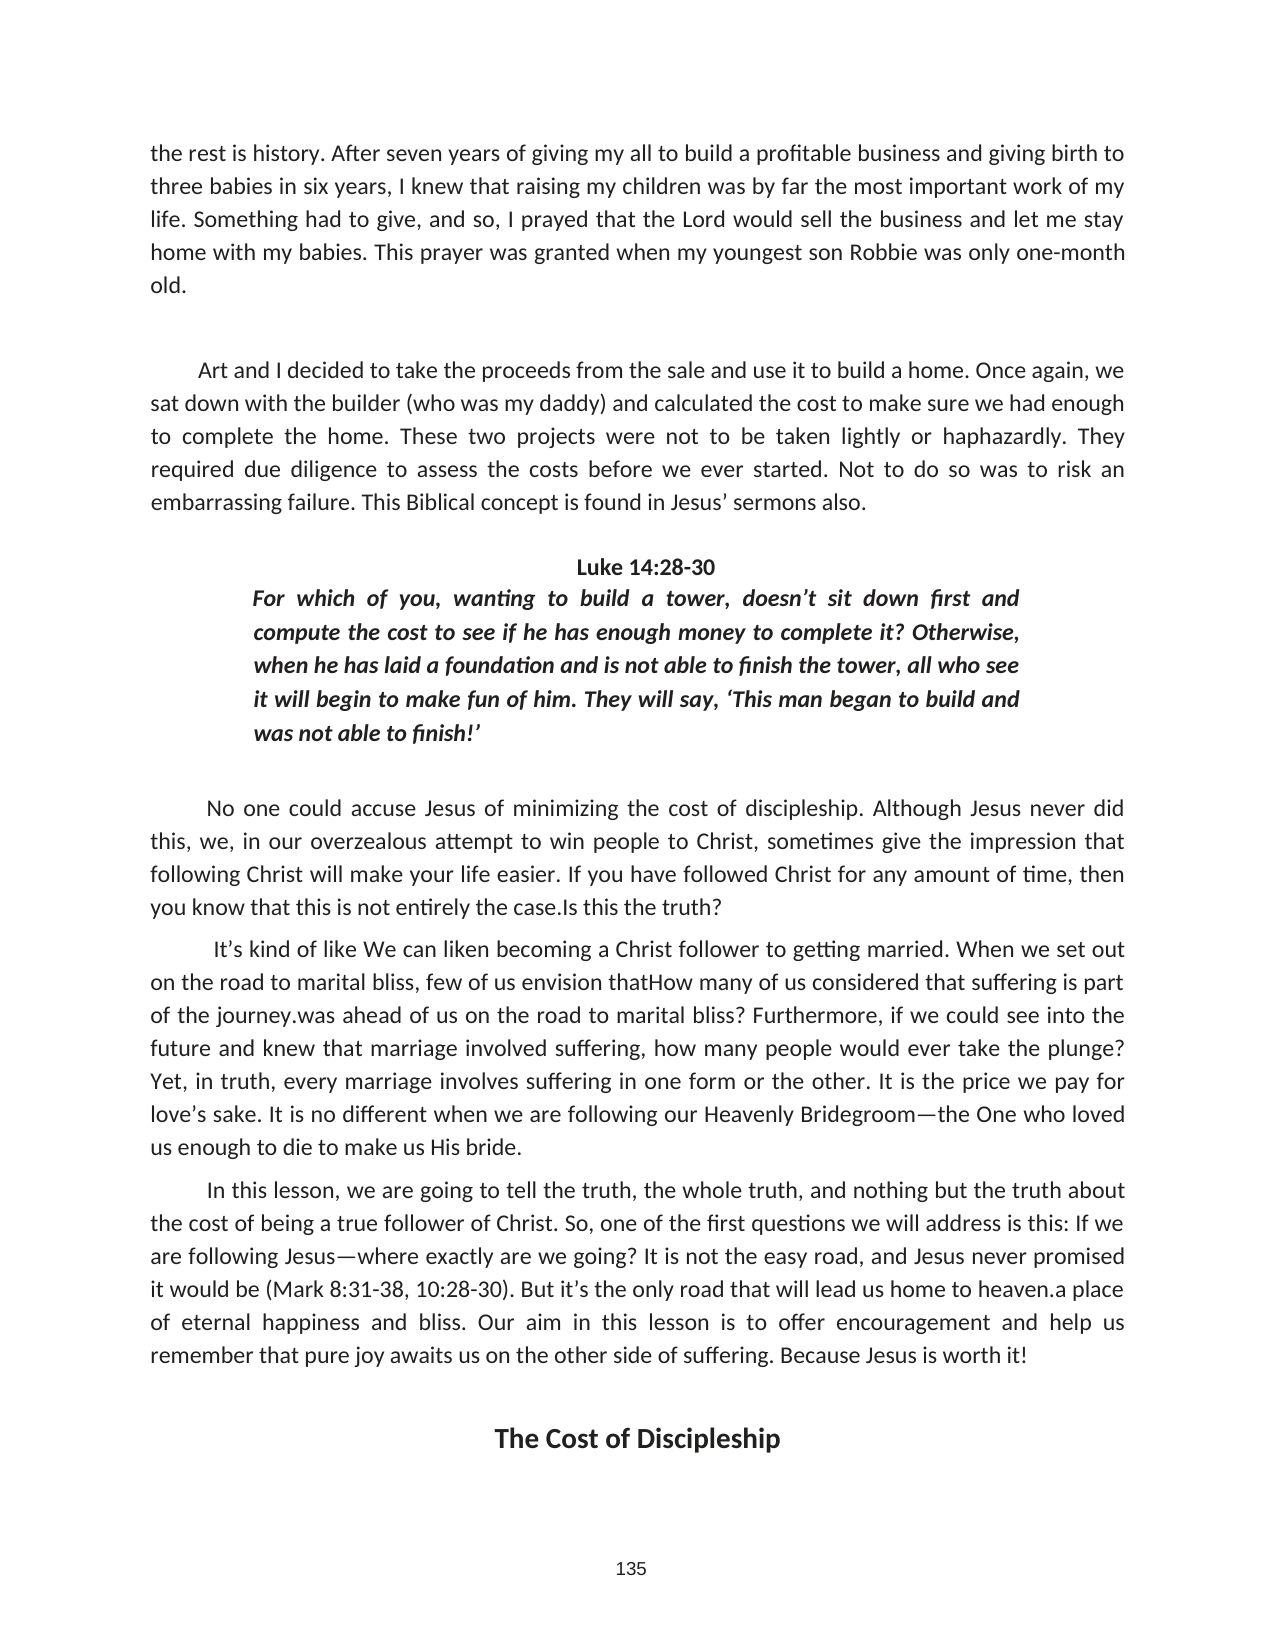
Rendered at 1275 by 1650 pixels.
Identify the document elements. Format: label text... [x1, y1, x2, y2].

text sat down with the builder (who was my daddy) and calculated the cost to make sure we had enough to complete the home. These two projects were not to be taken lightly or haphazardly. They required due diligence to assess the costs before we ever started. Not to do so was to risk an embarrassing failure. This Biblical concept is found in Jesus’ sermons also. [150, 388, 1127, 516]
text Art and I decided to take the proceeds from the sale and use it to build a home. Once again, we [198, 355, 1127, 384]
text No one could accuse Jesus of minimizing the cost of discipleship. Although Jesus never did this, we, in our overzealous attempt to win people to Christ, sometimes give the impression that following Christ will make your life easier. [150, 793, 1127, 921]
text Luke 14:28-30 [136, 552, 1157, 581]
text In this lesson, we are going to tell the truth, the whole truth, and nothing but the truth about the cost of being a true follower of Christ. So, one of the first questions we will address is this: If we are following Jesus—where exactly are we going? It is not the easy road, and Jesus never promised it would be (Mark 8:31-38, 10:28-30). But it’s the only road that will lead us home to Our aim in this lesson is to offer encouragement and help us remember that pure joy awaits us on the other side of suffering. Because Jesus is worth it! [150, 1175, 1127, 1369]
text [150, 138, 1127, 299]
subtitle The Cost of Discipleship [206, 1420, 1069, 1455]
text For which of you, wanting to build a tower, doesn’t sit down first and compute the cost to see if he has enough money to complete it? Otherwise, when he has laid a foundation and is not able to finish the tower, all who see it will begin to make fun of him. They will say, ‘This man began to build and was not able to finish!’ [252, 583, 1024, 747]
text getting married. suffering Furthermore, if we could see into the future and knew that marriage involved suffering, how many people would ever take the plunge? Yet, in truth, every marriage involves suffering in one form or the other. It is the price we pay for love’s sake. It is no different when we are following our Heavenly Bridegroom—the One who loved us enough to die to make us His bride. [150, 934, 1127, 1162]
